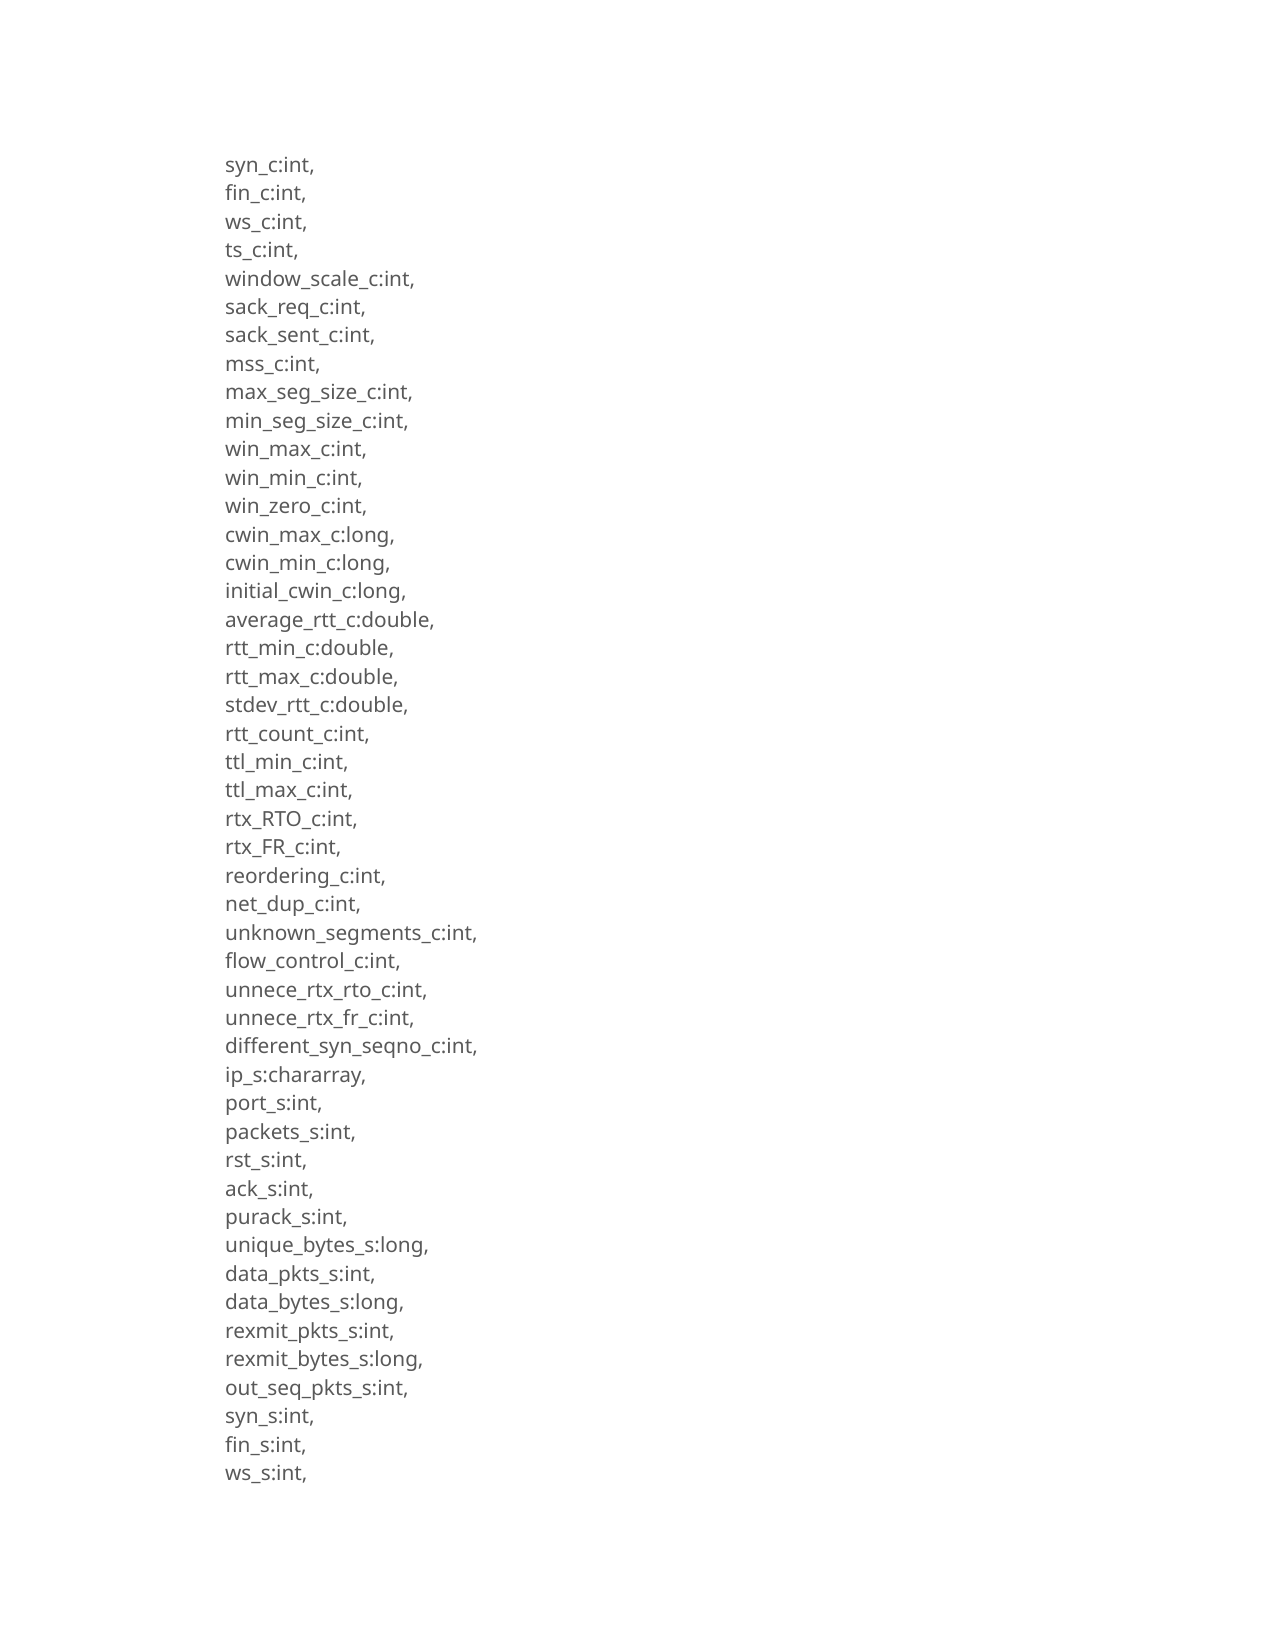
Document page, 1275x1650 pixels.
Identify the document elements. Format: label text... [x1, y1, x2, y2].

text data_pkts_s:int, [225, 1259, 1125, 1287]
text ws_c:int, [225, 207, 1125, 235]
text flow_control_c:int, [225, 946, 1125, 975]
text syn_s:int, [225, 1401, 1125, 1430]
text cwin_max_c:long, [225, 520, 1125, 548]
text rexmit_bytes_s:long, [225, 1344, 1125, 1373]
text rst_s:int, [225, 1145, 1125, 1174]
text unknown_segments_c:int, [225, 918, 1125, 946]
text sack_req_c:int, [225, 292, 1125, 321]
text max_seg_size_c:int, [225, 377, 1125, 406]
text min_seg_size_c:int, [225, 406, 1125, 434]
text average_rtt_c:double, [225, 605, 1125, 633]
text rtt_min_c:double, [225, 633, 1125, 662]
text fin_s:int, [225, 1430, 1125, 1458]
text unnece_rtx_fr_c:int, [225, 1003, 1125, 1032]
text mss_c:int, [225, 349, 1125, 377]
text port_s:int, [225, 1088, 1125, 1117]
text win_max_c:int, [225, 434, 1125, 463]
text unnece_rtx_rto_c:int, [225, 975, 1125, 1003]
text syn_c:int, [225, 150, 1125, 178]
text unique_bytes_s:long, [225, 1231, 1125, 1259]
text ts_c:int, [225, 235, 1125, 264]
text ip_s:chararray, [225, 1060, 1125, 1088]
text cwin_min_c:long, [225, 548, 1125, 577]
text packets_s:int, [225, 1117, 1125, 1145]
text data_bytes_s:long, [225, 1287, 1125, 1316]
text reordering_c:int, [225, 861, 1125, 889]
text rexmit_pkts_s:int, [225, 1316, 1125, 1344]
text purack_s:int, [225, 1202, 1125, 1231]
text ack_s:int, [225, 1174, 1125, 1202]
text initial_cwin_c:long, [225, 577, 1125, 605]
text ws_s:int, [225, 1458, 1125, 1487]
text sack_sent_c:int, [225, 321, 1125, 349]
text rtt_count_c:int, [225, 719, 1125, 747]
text fin_c:int, [225, 178, 1125, 207]
text rtt_max_c:double, [225, 662, 1125, 690]
text win_min_c:int, [225, 463, 1125, 491]
text rtx_RTO_c:int, [225, 804, 1125, 832]
text out_seq_pkts_s:int, [225, 1373, 1125, 1401]
text window_scale_c:int, [225, 264, 1125, 292]
text rtx_FR_c:int, [225, 832, 1125, 861]
text different_syn_seqno_c:int, [225, 1032, 1125, 1060]
text win_zero_c:int, [225, 491, 1125, 520]
text ttl_max_c:int, [225, 776, 1125, 804]
text ttl_min_c:int, [225, 747, 1125, 776]
text net_dup_c:int, [225, 889, 1125, 918]
text stdev_rtt_c:double, [225, 690, 1125, 719]
